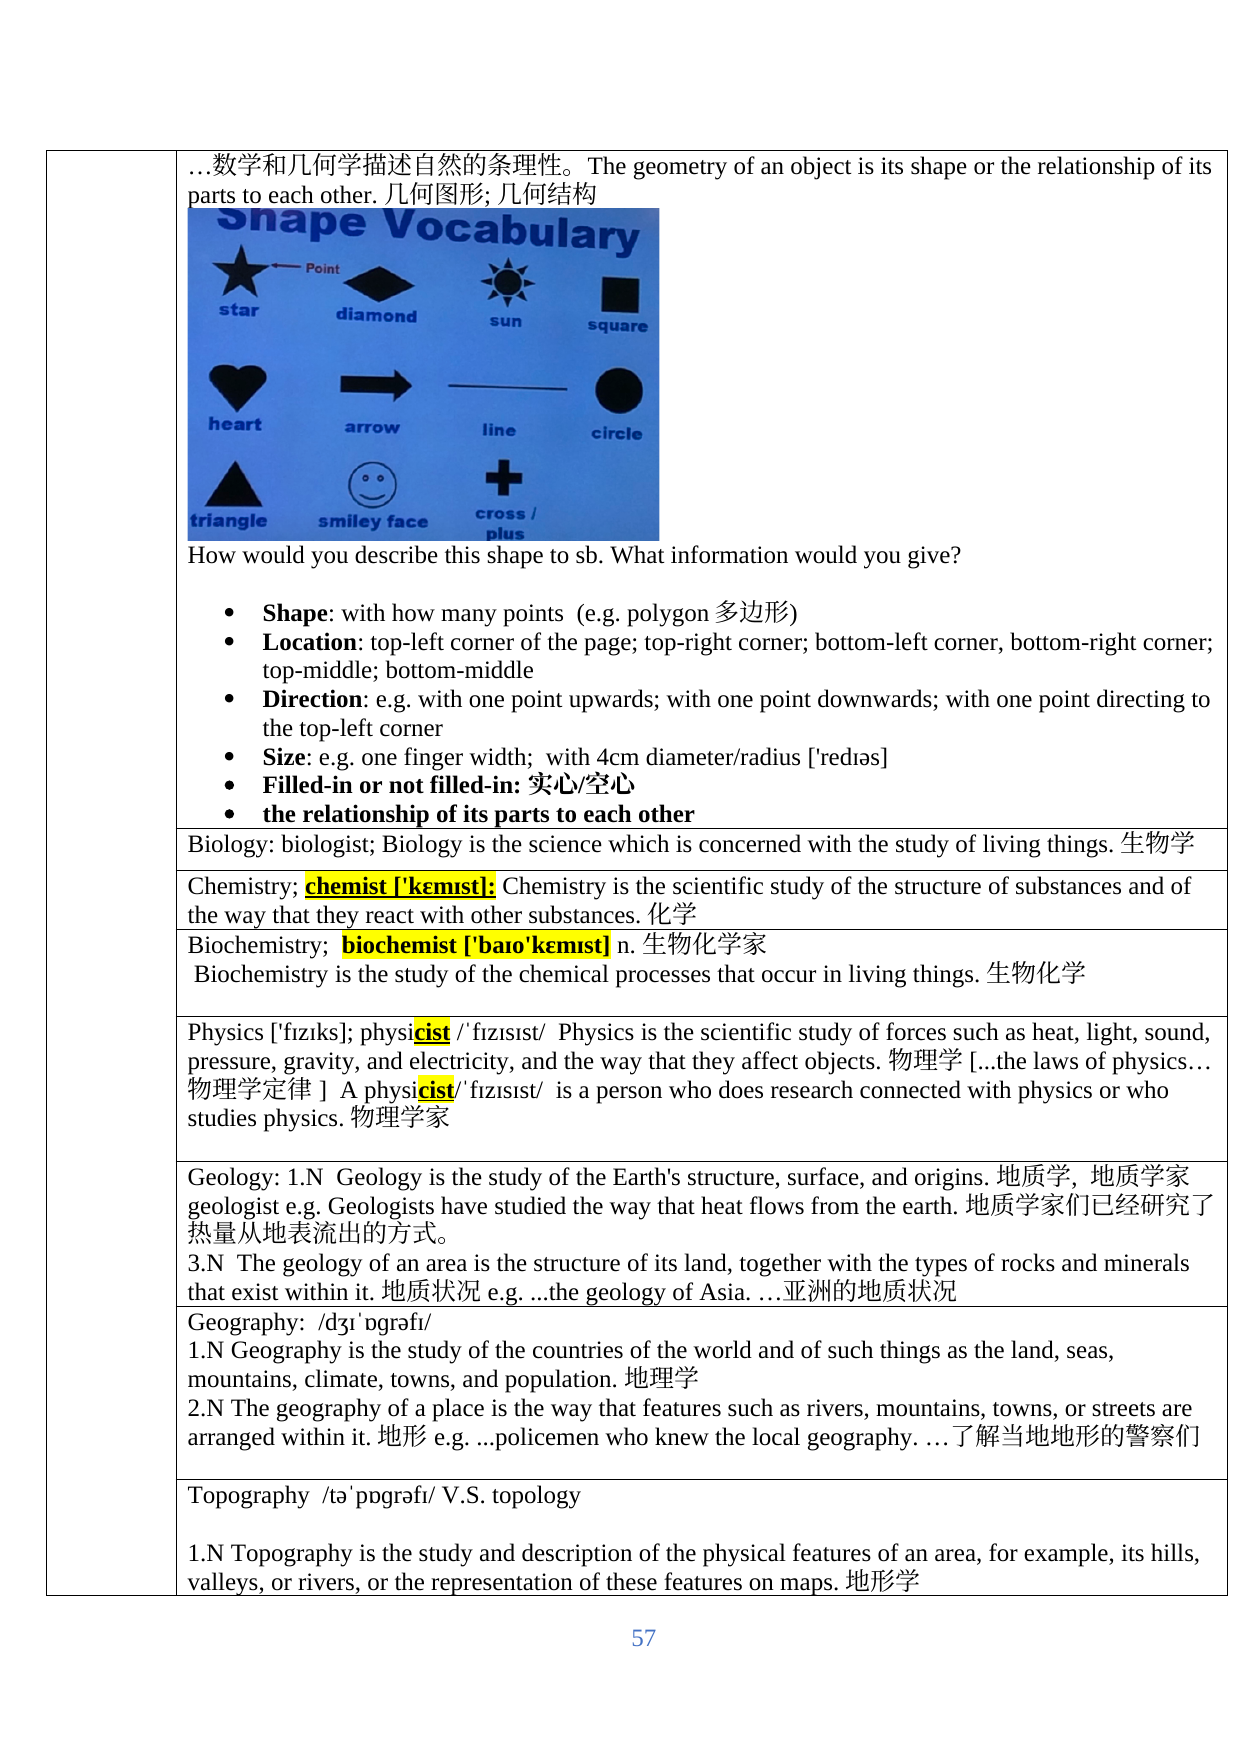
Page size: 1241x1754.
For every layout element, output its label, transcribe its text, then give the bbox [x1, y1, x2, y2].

table_cell Chemistry; chemist ['kɛmɪst]: Chemistry is the scientific study of the structure of substances and of the way that they react with other substances. 化学 [177, 871, 1227, 929]
table_cell Geology: 1.N Geology is the study of the Earth's structure, surface, and origins. 地质学, 地质学家 geologist e.g. Geologists have studied the way that heat flows from the earth. 地质学家们已经研究了热量从地表流出的方式。 3.N The geology of an area is the structure of its land, together with the types of rocks and minerals that exist within it. 地质状况 e.g. ...the geology of Asia. …亚洲的地质状况 [177, 1162, 1227, 1306]
table_cell Geography: /dʒɪˈɒɡrəfɪ/ 1.N Geography is the study of the countries of the world and of such things as the land, seas, mountains, climate, towns, and population. 地理学 2.N The geography of a place is the way that features such as rivers, mountains, towns, or streets are arranged within it. 地形 e.g. ...policemen who knew the local geography. …了解当地地形的警察们 [177, 1307, 1227, 1479]
picture [187, 208, 660, 541]
table_cell Biochemistry; biochemist ['baɪo'kɛmɪst] n. 生物化学家 Biochemistry is the study of the chemical processes that occur in living things. 生物化学 [177, 930, 1227, 1016]
table_cell Biology: biologist; Biology is the science which is concerned with the study of living things. 生物学 [177, 829, 1227, 870]
table_cell Physics ['fɪzɪks]; physicist /ˈfɪzɪsɪst/ Physics is the scientific study of forces such as heat, light, sound, pressure, gravity, and electricity, and the way that they affect objects. 物理学 [...the laws of physics…物理学定律 ] A physicist/ˈfɪzɪsɪst/ is a person who does research connected with physics or who studies physics. 物理学家 [177, 1017, 1227, 1161]
